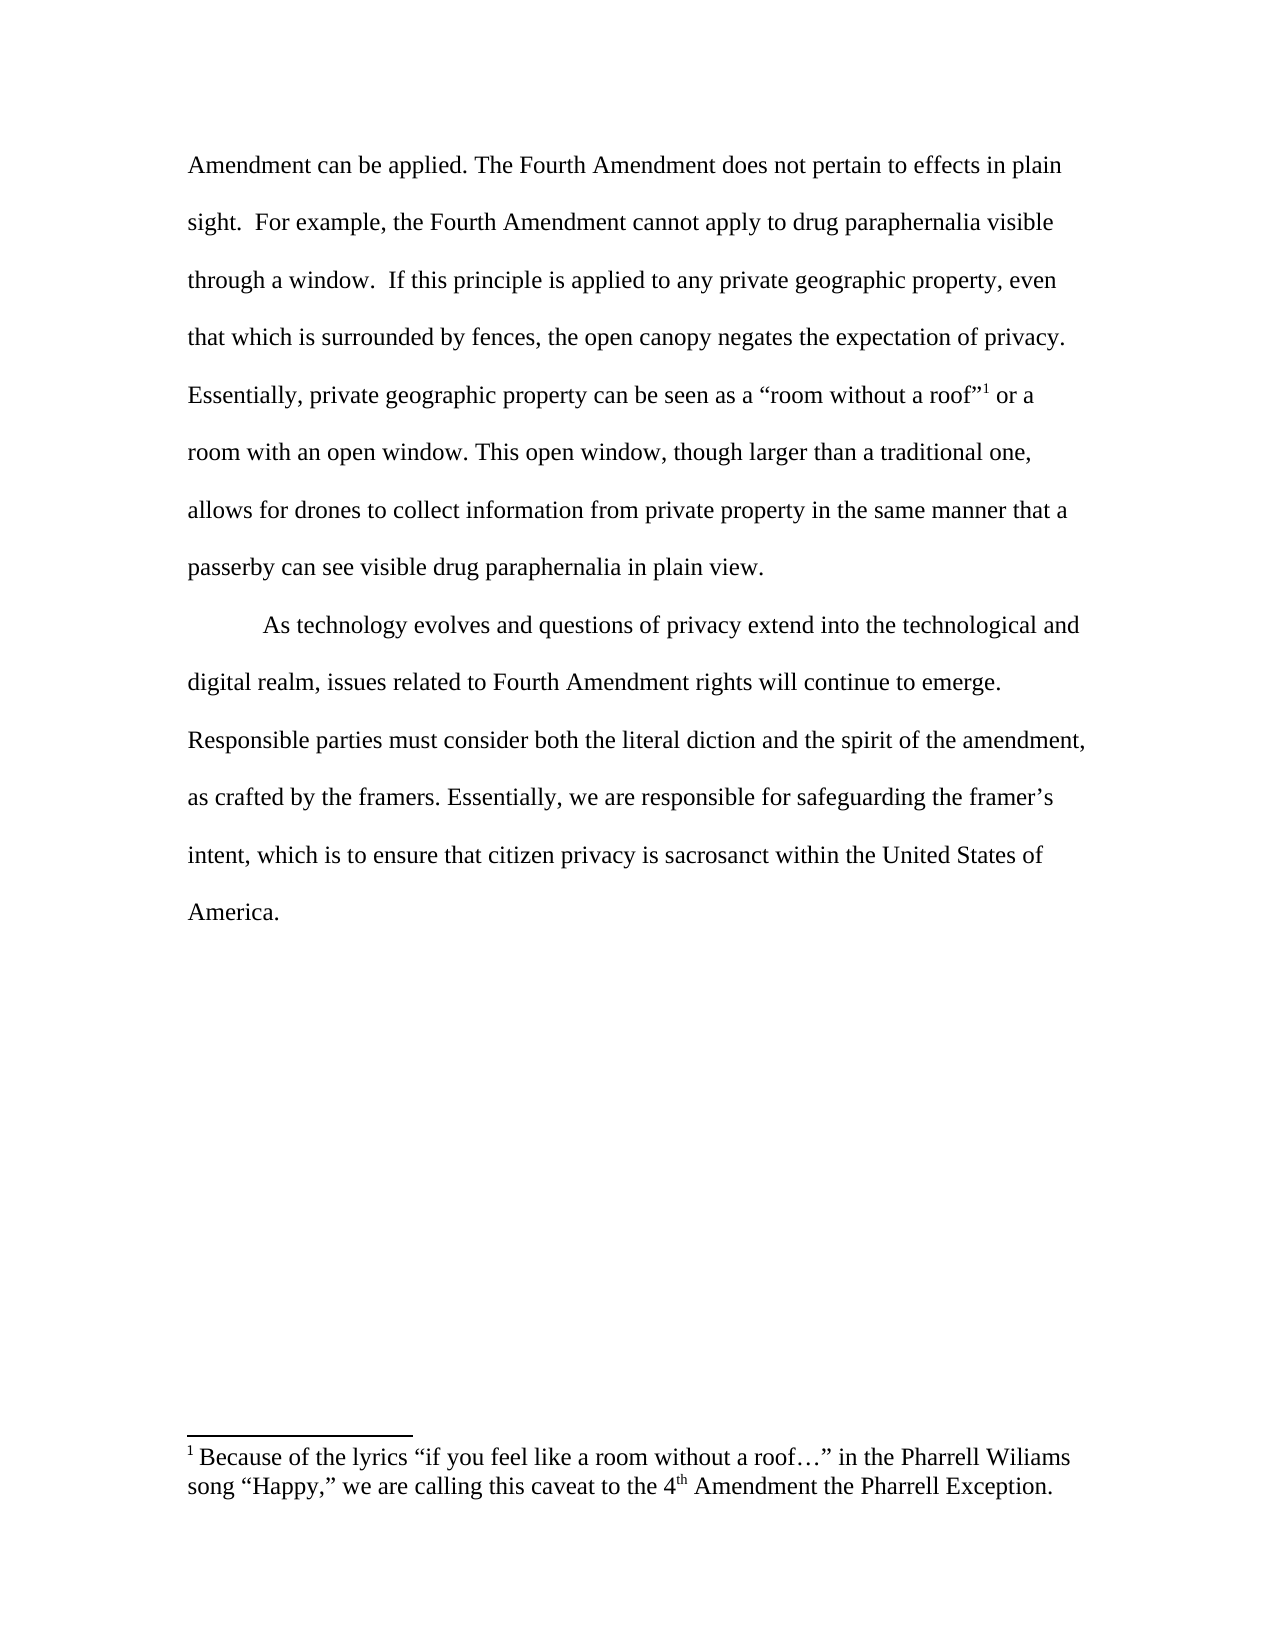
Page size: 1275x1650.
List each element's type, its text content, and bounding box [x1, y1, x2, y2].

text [187, 150, 1087, 581]
text As technology evolves and questions of privacy extend into the technological and digital realm, issues related to Fourth Amendment rights will continue to emerge. Responsible parties must consider both the literal diction and the spirit of the amendment, as crafted by the framers. Essentially, we are responsible for safeguarding the framer’s intent, which is to ensure that citizen privacy is sacrosanct within the United States of America. [187, 610, 1087, 926]
